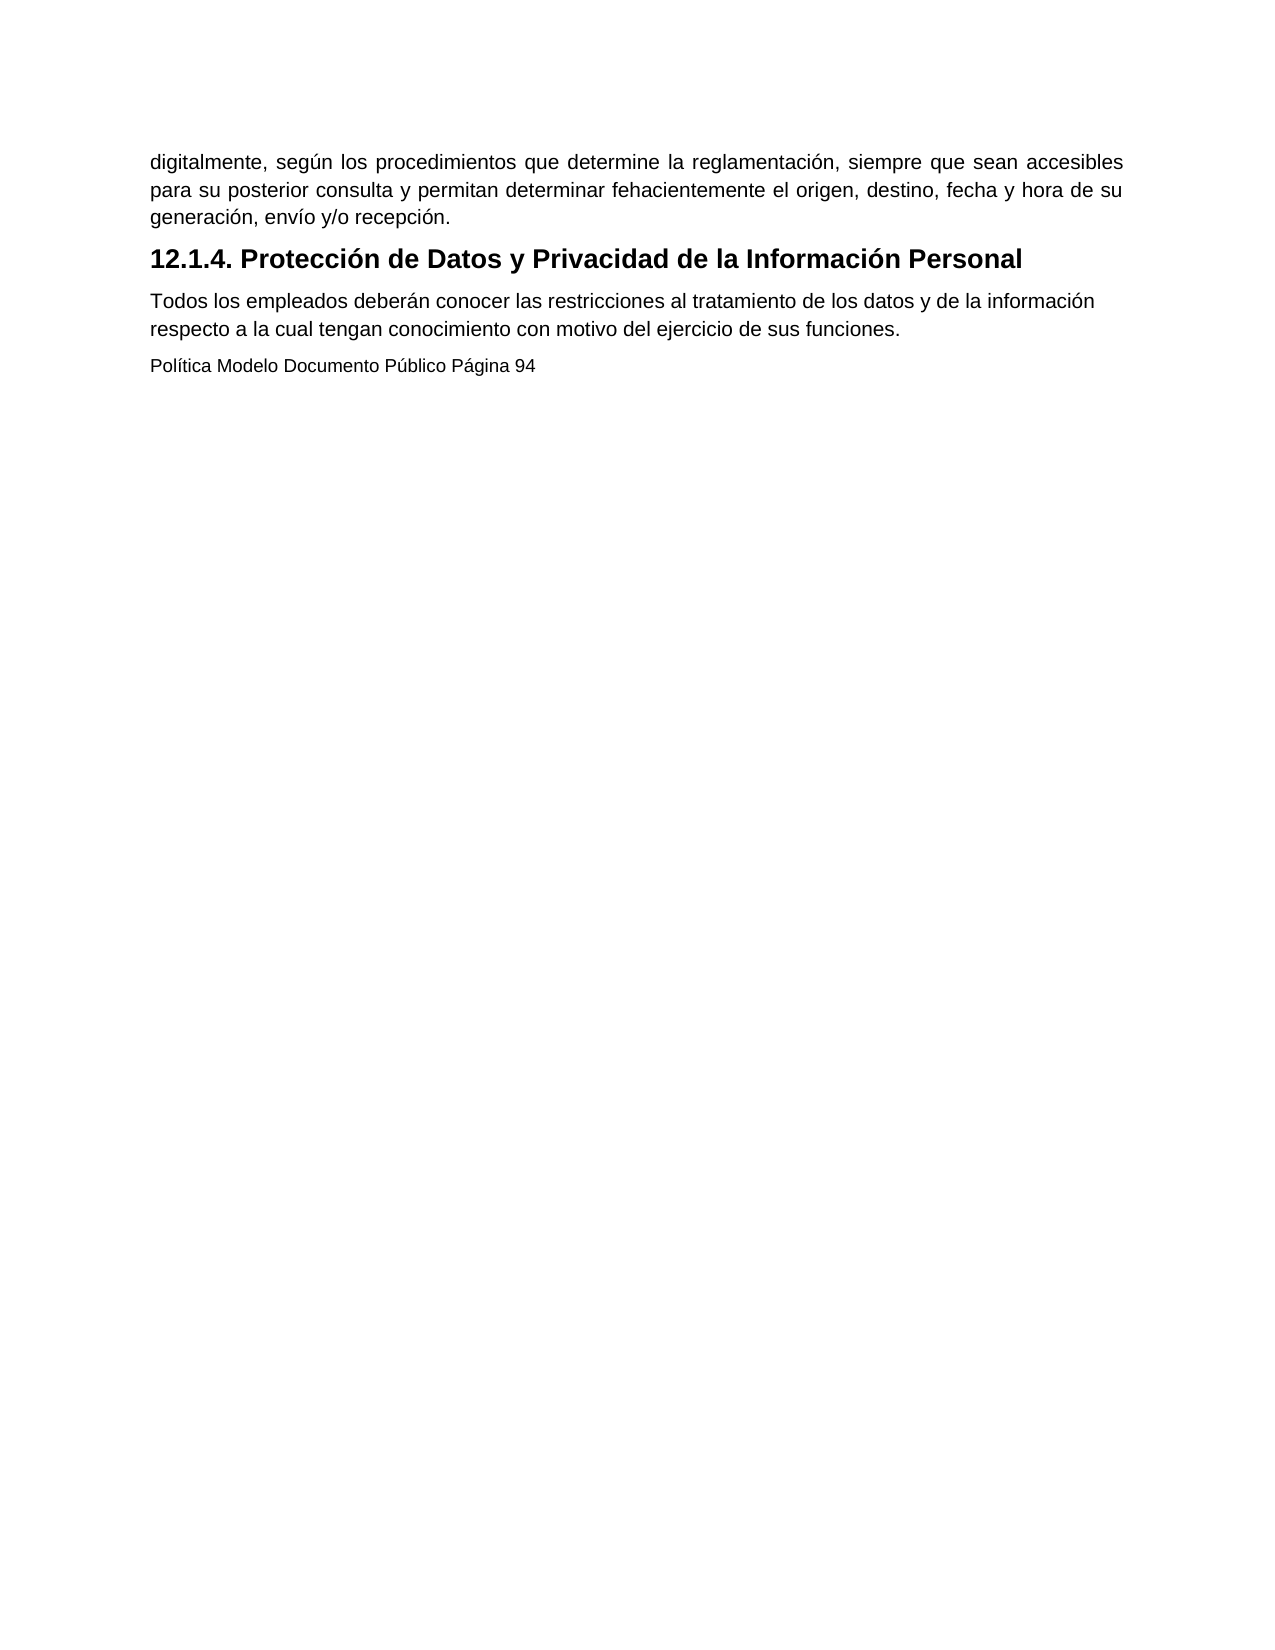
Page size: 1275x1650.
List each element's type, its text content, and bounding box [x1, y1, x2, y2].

text Todos los empleados deberán conocer las restricciones al tratamiento de los datos y de la información respecto a la cual tengan conocimiento con motivo del ejercicio de sus funciones. [150, 289, 1125, 341]
text Política Modelo Documento Público Página 94 [150, 355, 1125, 376]
text 12.1.4. Protección de Datos y Privacidad de la Información Personal [150, 243, 1125, 274]
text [150, 150, 1125, 229]
